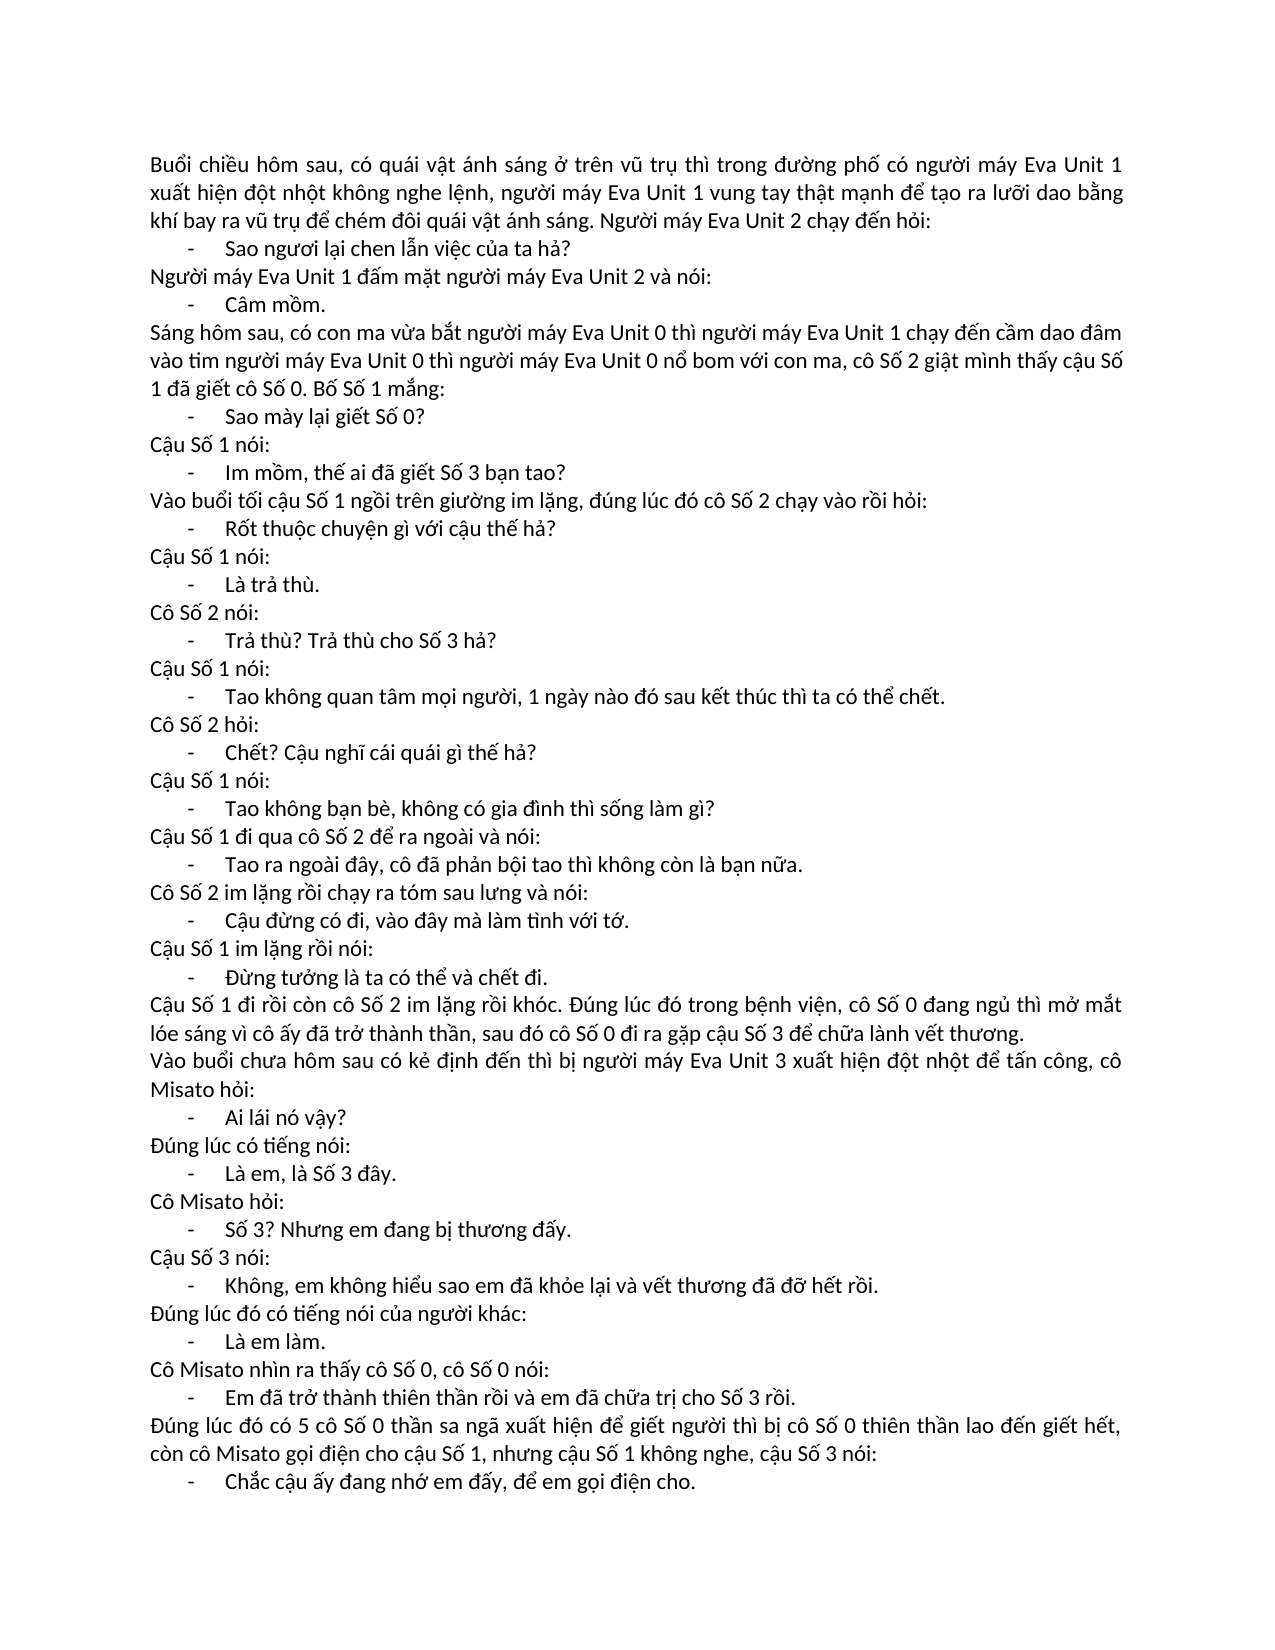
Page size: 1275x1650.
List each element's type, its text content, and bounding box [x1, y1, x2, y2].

text Cậu Số 1 nói: [150, 766, 1125, 794]
text Vào buổi tối cậu Số 1 ngồi trên giường im lặng, đúng lúc đó cô Số 2 chạy vào rồi hỏi: [150, 486, 1125, 514]
text Đúng lúc đó có 5 cô Số 0 thần sa ngã xuất hiện để giết người thì bị cô Số 0 thiên thần lao đến giết hết, còn cô Misato gọi điện cho cậu Số 1, nhưng cậu Số 1 không nghe, cậu Số 3 nói: [150, 1411, 1125, 1467]
list Đừng tưởng là ta có thể và chết đi. [187, 963, 1125, 991]
text Cậu Số 3 nói: [150, 1243, 1125, 1271]
list Ai lái nó vậy? [187, 1103, 1125, 1131]
text Cậu Số 1 đi qua cô Số 2 để ra ngoài và nói: [150, 822, 1125, 851]
list Im mồm, thế ai đã giết Số 3 bạn tao? [187, 458, 1125, 486]
list Em đã trở thành thiên thần rồi và em đã chữa trị cho Số 3 rồi. [187, 1383, 1125, 1411]
list Rốt thuộc chuyện gì với cậu thế hả? [187, 514, 1125, 542]
text Cậu Số 1 im lặng rồi nói: [150, 934, 1125, 963]
list Không, em không hiểu sao em đã khỏe lại và vết thương đã đỡ hết rồi. [187, 1271, 1125, 1299]
text Cô Misato hỏi: [150, 1187, 1125, 1215]
text Cô Số 2 nói: [150, 598, 1125, 626]
list Tao không quan tâm mọi người, 1 ngày nào đó sau kết thúc thì ta có thể chết. [187, 682, 1125, 710]
list Là em làm. [187, 1327, 1125, 1355]
list Sao ngươi lại chen lẫn việc của ta hả? [187, 234, 1125, 262]
text Cậu Số 1 nói: [150, 430, 1125, 458]
text Đúng lúc có tiếng nói: [150, 1131, 1125, 1159]
list Tao ra ngoài đây, cô đã phản bội tao thì không còn là bạn nữa. [187, 851, 1125, 878]
list Câm mồm. [187, 290, 1125, 318]
text Cô Số 2 hỏi: [150, 710, 1125, 738]
list Tao không bạn bè, không có gia đình thì sống làm gì? [187, 794, 1125, 822]
text Cậu Số 1 nói: [150, 542, 1125, 570]
text Vào buổi chưa hôm sau có kẻ định đến thì bị người máy Eva Unit 3 xuất hiện đột nhột để tấn công, cô Misato hỏi: [150, 1047, 1125, 1103]
list Số 3? Nhưng em đang bị thương đấy. [187, 1215, 1125, 1243]
list Là em, là Số 3 đây. [187, 1159, 1125, 1187]
list Chết? Cậu nghĩ cái quái gì thế hả? [187, 738, 1125, 766]
text Cô Misato nhìn ra thấy cô Số 0, cô Số 0 nói: [150, 1355, 1125, 1383]
list Cậu đừng có đi, vào đây mà làm tình với tớ. [187, 907, 1125, 934]
list Sao mày lại giết Số 0? [187, 402, 1125, 430]
text Cô Số 2 im lặng rồi chạy ra tóm sau lưng và nói: [150, 878, 1125, 907]
text Sáng hôm sau, có con ma vừa bắt người máy Eva Unit 0 thì người máy Eva Unit 1 chạy đến cầm dao đâm vào tim người máy Eva Unit 0 thì người máy Eva Unit 0 nổ bom với con ma, cô Số 2 giật mình thấy cậu Số 1 đã giết cô Số 0. Bố Số 1 mắng: [150, 318, 1125, 402]
text Đúng lúc đó có tiếng nói của người khác: [150, 1299, 1125, 1327]
list Trả thù? Trả thù cho Số 3 hả? [187, 626, 1125, 654]
text Người máy Eva Unit 1 đấm mặt người máy Eva Unit 2 và nói: [150, 262, 1125, 290]
text Buổi chiều hôm sau, có quái vật ánh sáng ở trên vũ trụ thì trong đường phố có người máy Eva Unit 1 xuất hiện đột nhột không nghe lệnh, người máy Eva Unit 1 vung tay thật mạnh để tạo ra lưỡi dao bằng khí bay ra vũ trụ để chém đôi quái vật ánh sáng. Người máy Eva Unit 2 chạy đến hỏi: [150, 150, 1125, 234]
list Chắc cậu ấy đang nhớ em đấy, để em gọi điện cho. [187, 1467, 1125, 1495]
list Là trả thù. [187, 570, 1125, 598]
text Cậu Số 1 nói: [150, 654, 1125, 682]
text Cậu Số 1 đi rồi còn cô Số 2 im lặng rồi khóc. Đúng lúc đó trong bệnh viện, cô Số 0 đang ngủ thì mở mắt lóe sáng vì cô ấy đã trở thành thần, sau đó cô Số 0 đi ra gặp cậu Số 3 để chữa lành vết thương. [150, 991, 1125, 1047]
